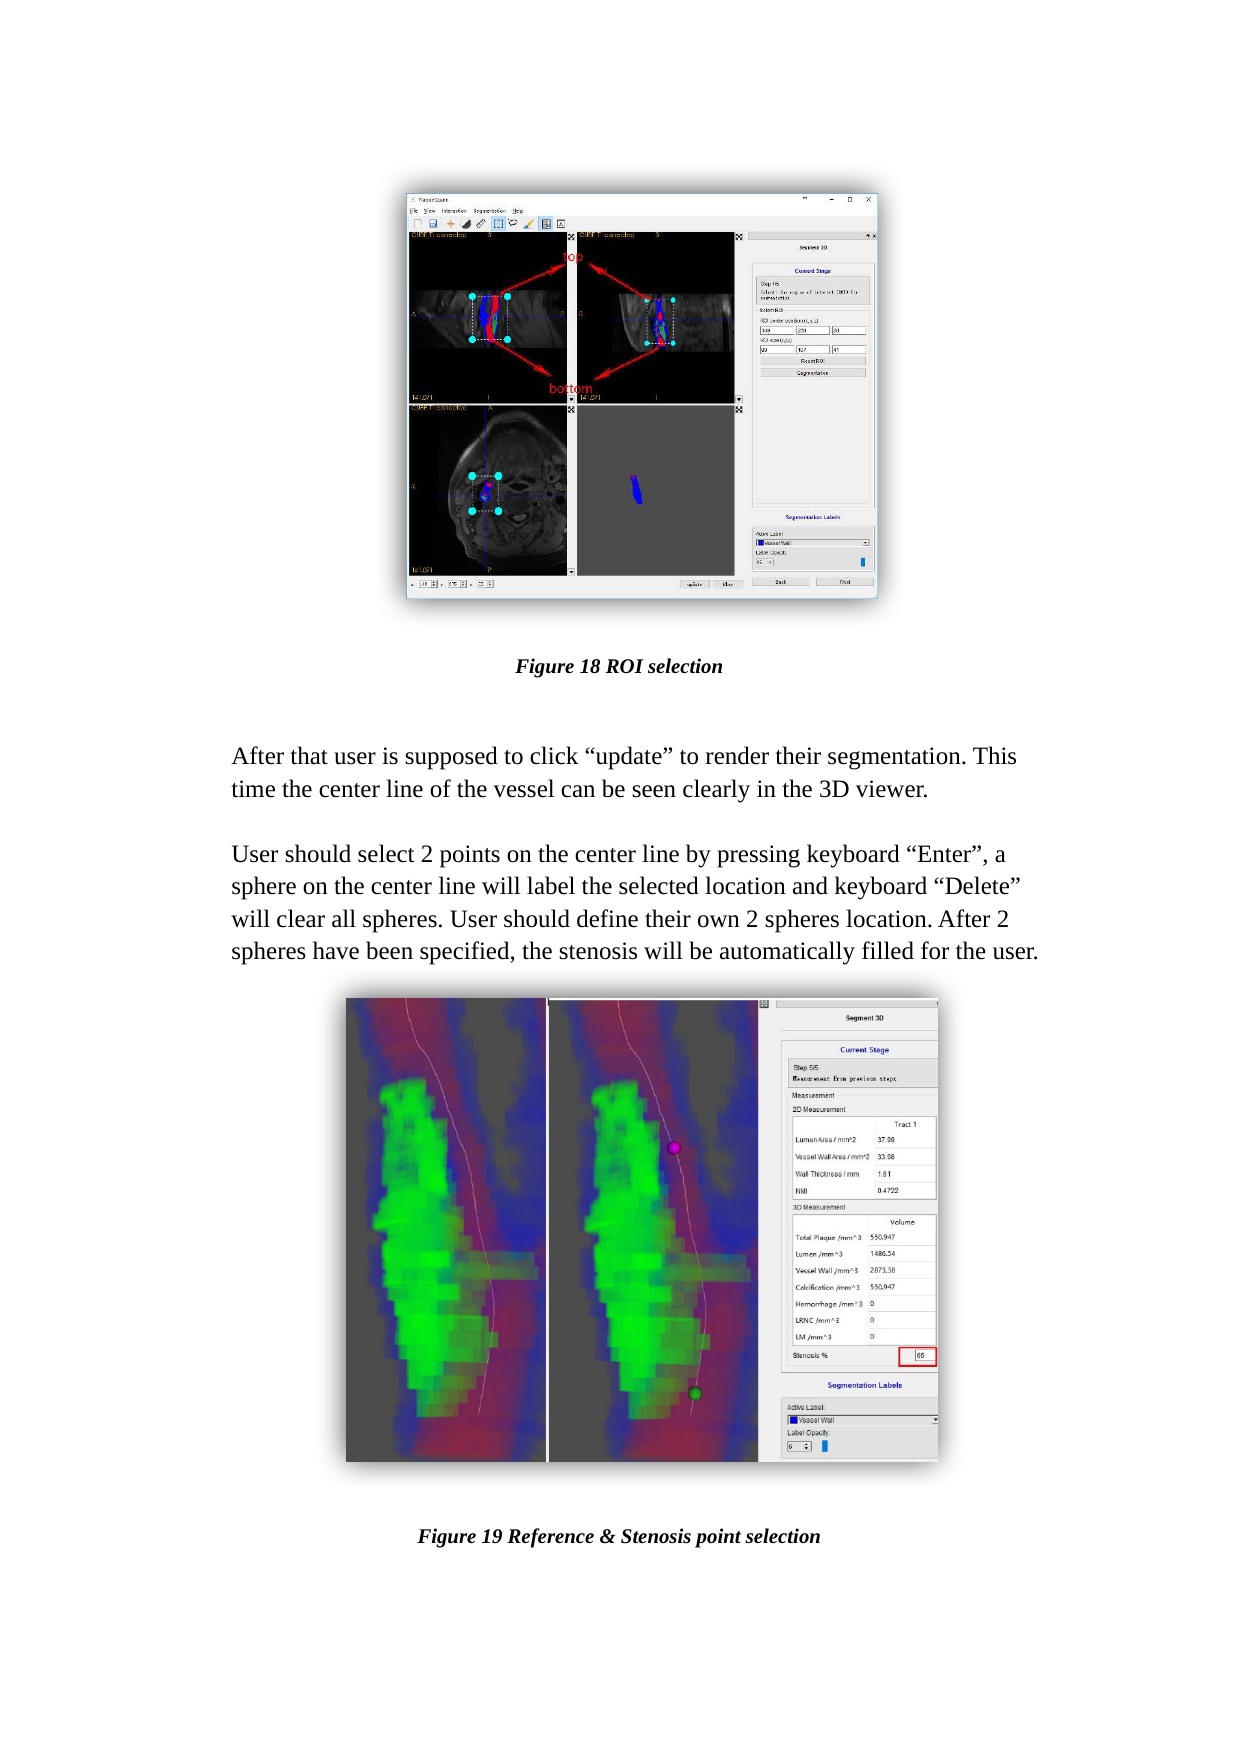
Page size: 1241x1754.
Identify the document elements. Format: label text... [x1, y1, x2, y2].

text User should select 2 points on the center line by pressing keyboard “Enter”, a sphere on the center line will label the selected location and keyboard “Delete” will clear all spheres. User should define their own 2 spheres location. After 2 spheres have been specified, the stenosis will be automatically filled for the user. [231, 837, 1053, 967]
picture [346, 998, 938, 1462]
text After that user is supposed to click “update” to render their segmentation. This time the center line of the vessel can be seen clearly in the 3D viewer. [231, 739, 1053, 804]
picture [406, 193, 878, 599]
